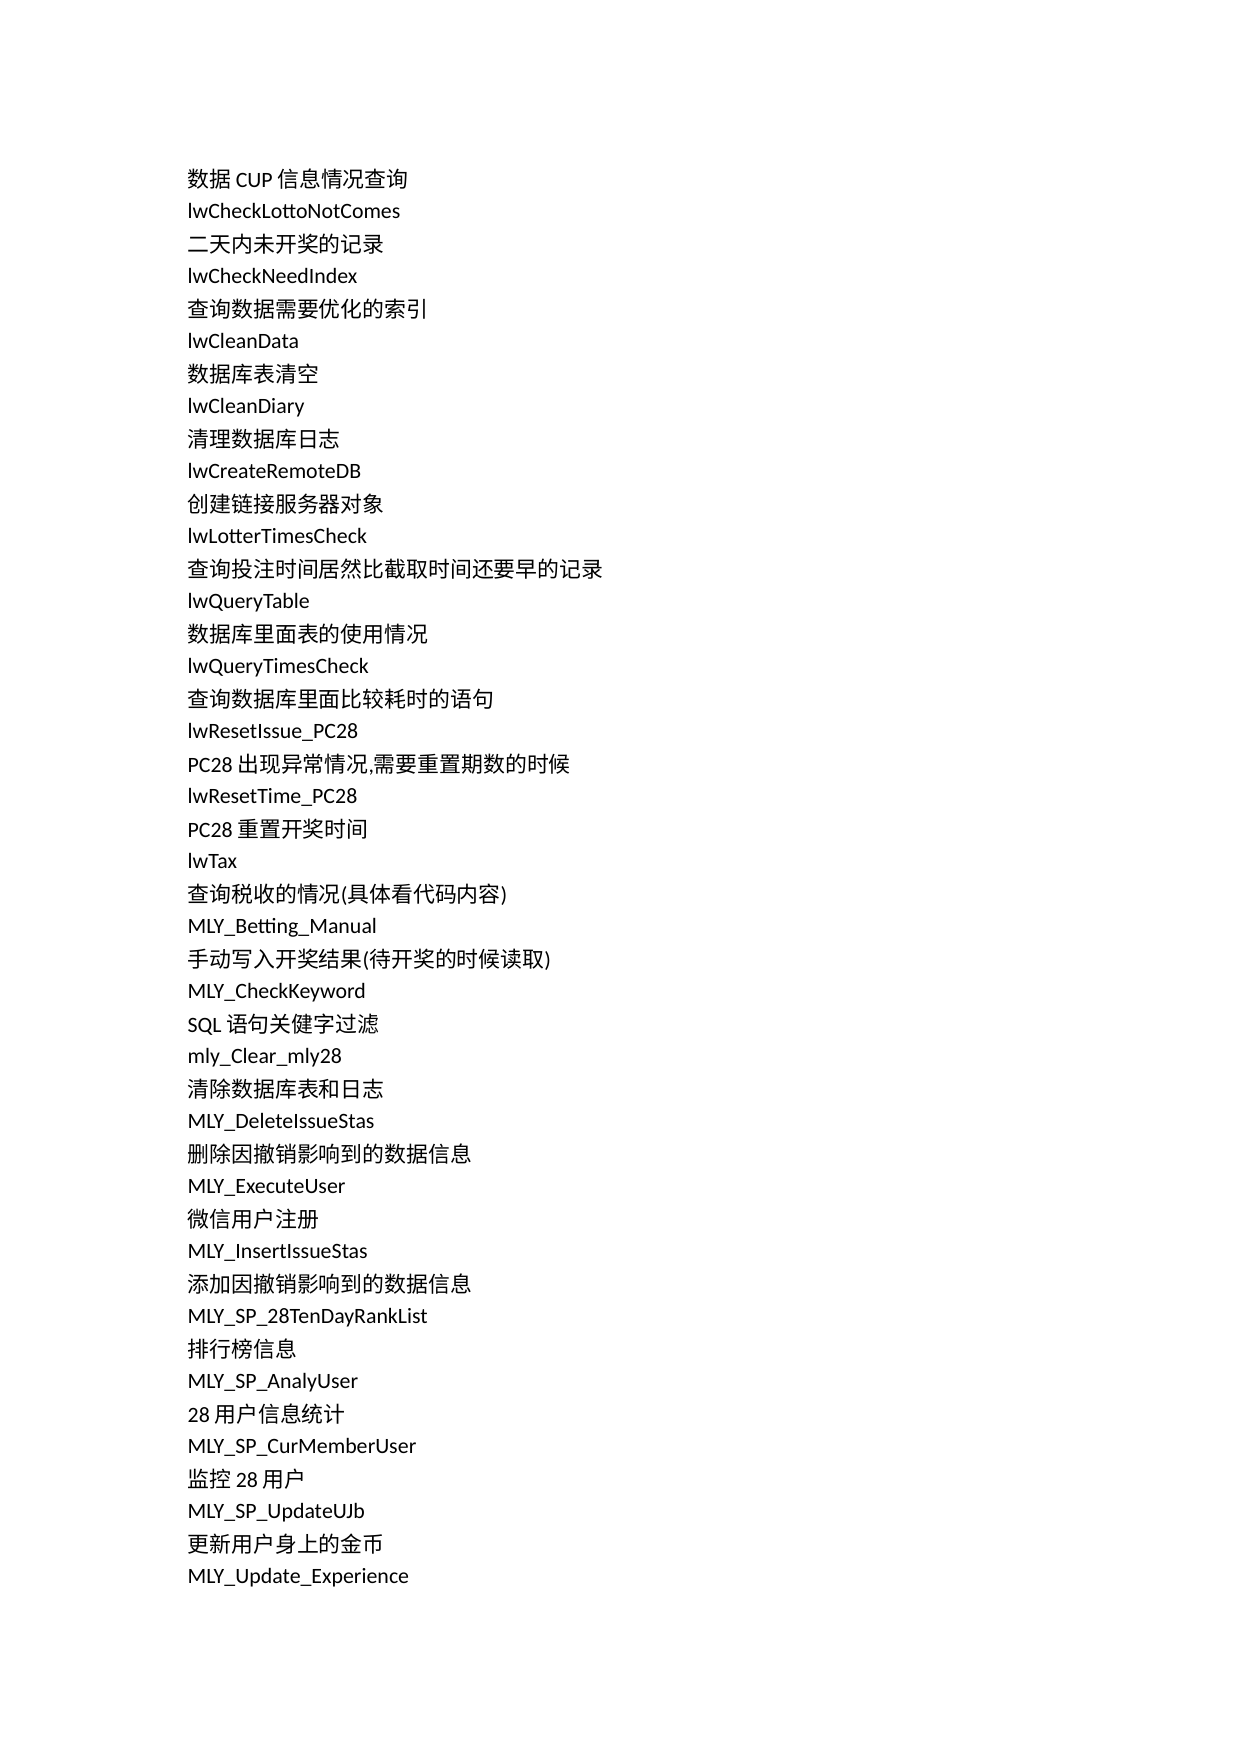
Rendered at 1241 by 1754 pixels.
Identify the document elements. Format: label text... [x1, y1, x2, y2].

text MLY_DeleteIssueStas [187, 1104, 1053, 1137]
text MLY_SP_CurMemberUser [187, 1429, 1053, 1462]
text 清理数据库日志 [187, 422, 1053, 454]
text 数据库表清空 [187, 357, 1053, 389]
text 删除因撤销影响到的数据信息 [187, 1137, 1053, 1169]
text MLY_SP_AnalyUser [187, 1364, 1053, 1397]
text mly_Clear_mly28 [187, 1039, 1053, 1072]
text MLY_SP_28TenDayRankList [187, 1299, 1053, 1332]
text SQL语句关健字过滤 [187, 1007, 1053, 1039]
text lwQueryTimesCheck [187, 649, 1053, 682]
text lwResetTime_PC28 [187, 779, 1053, 812]
text 二天内未开奖的记录 [187, 227, 1053, 259]
text MLY_ExecuteUser [187, 1169, 1053, 1202]
text PC28出现异常情况,需要重置期数的时候 [187, 747, 1053, 779]
text 创建链接服务器对象 [187, 487, 1053, 519]
text 手动写入开奖结果(待开奖的时候读取) [187, 942, 1053, 974]
text lwCleanDiary [187, 389, 1053, 422]
text 查询税收的情况(具体看代码内容) [187, 877, 1053, 909]
text 添加因撤销影响到的数据信息 [187, 1267, 1053, 1299]
text 查询数据需要优化的索引 [187, 292, 1053, 324]
text 微信用户注册 [187, 1202, 1053, 1234]
text lwCreateRemoteDB [187, 454, 1053, 487]
text MLY_InsertIssueStas [187, 1234, 1053, 1267]
text MLY_Betting_Manual [187, 909, 1053, 942]
text 数据CUP信息情况查询 [187, 162, 1053, 194]
text lwCleanData [187, 324, 1053, 357]
text lwLotterTimesCheck [187, 519, 1053, 552]
text 查询投注时间居然比截取时间还要早的记录 [187, 552, 1053, 584]
text MLY_Update_Experience [187, 1559, 1053, 1592]
text lwResetIssue_PC28 [187, 714, 1053, 747]
text 清除数据库表和日志 [187, 1072, 1053, 1104]
text 监控28用户 [187, 1462, 1053, 1494]
text lwQueryTable [187, 584, 1053, 617]
text 排行榜信息 [187, 1332, 1053, 1364]
text lwCheckNeedIndex [187, 259, 1053, 292]
text 查询数据库里面比较耗时的语句 [187, 682, 1053, 714]
text MLY_CheckKeyword [187, 974, 1053, 1007]
text PC28重置开奖时间 [187, 812, 1053, 844]
text lwTax [187, 844, 1053, 877]
text MLY_SP_UpdateUJb [187, 1494, 1053, 1527]
text 28用户信息统计 [187, 1397, 1053, 1429]
text 数据库里面表的使用情况 [187, 617, 1053, 649]
text 更新用户身上的金币 [187, 1527, 1053, 1559]
text lwCheckLottoNotComes [187, 194, 1053, 227]
